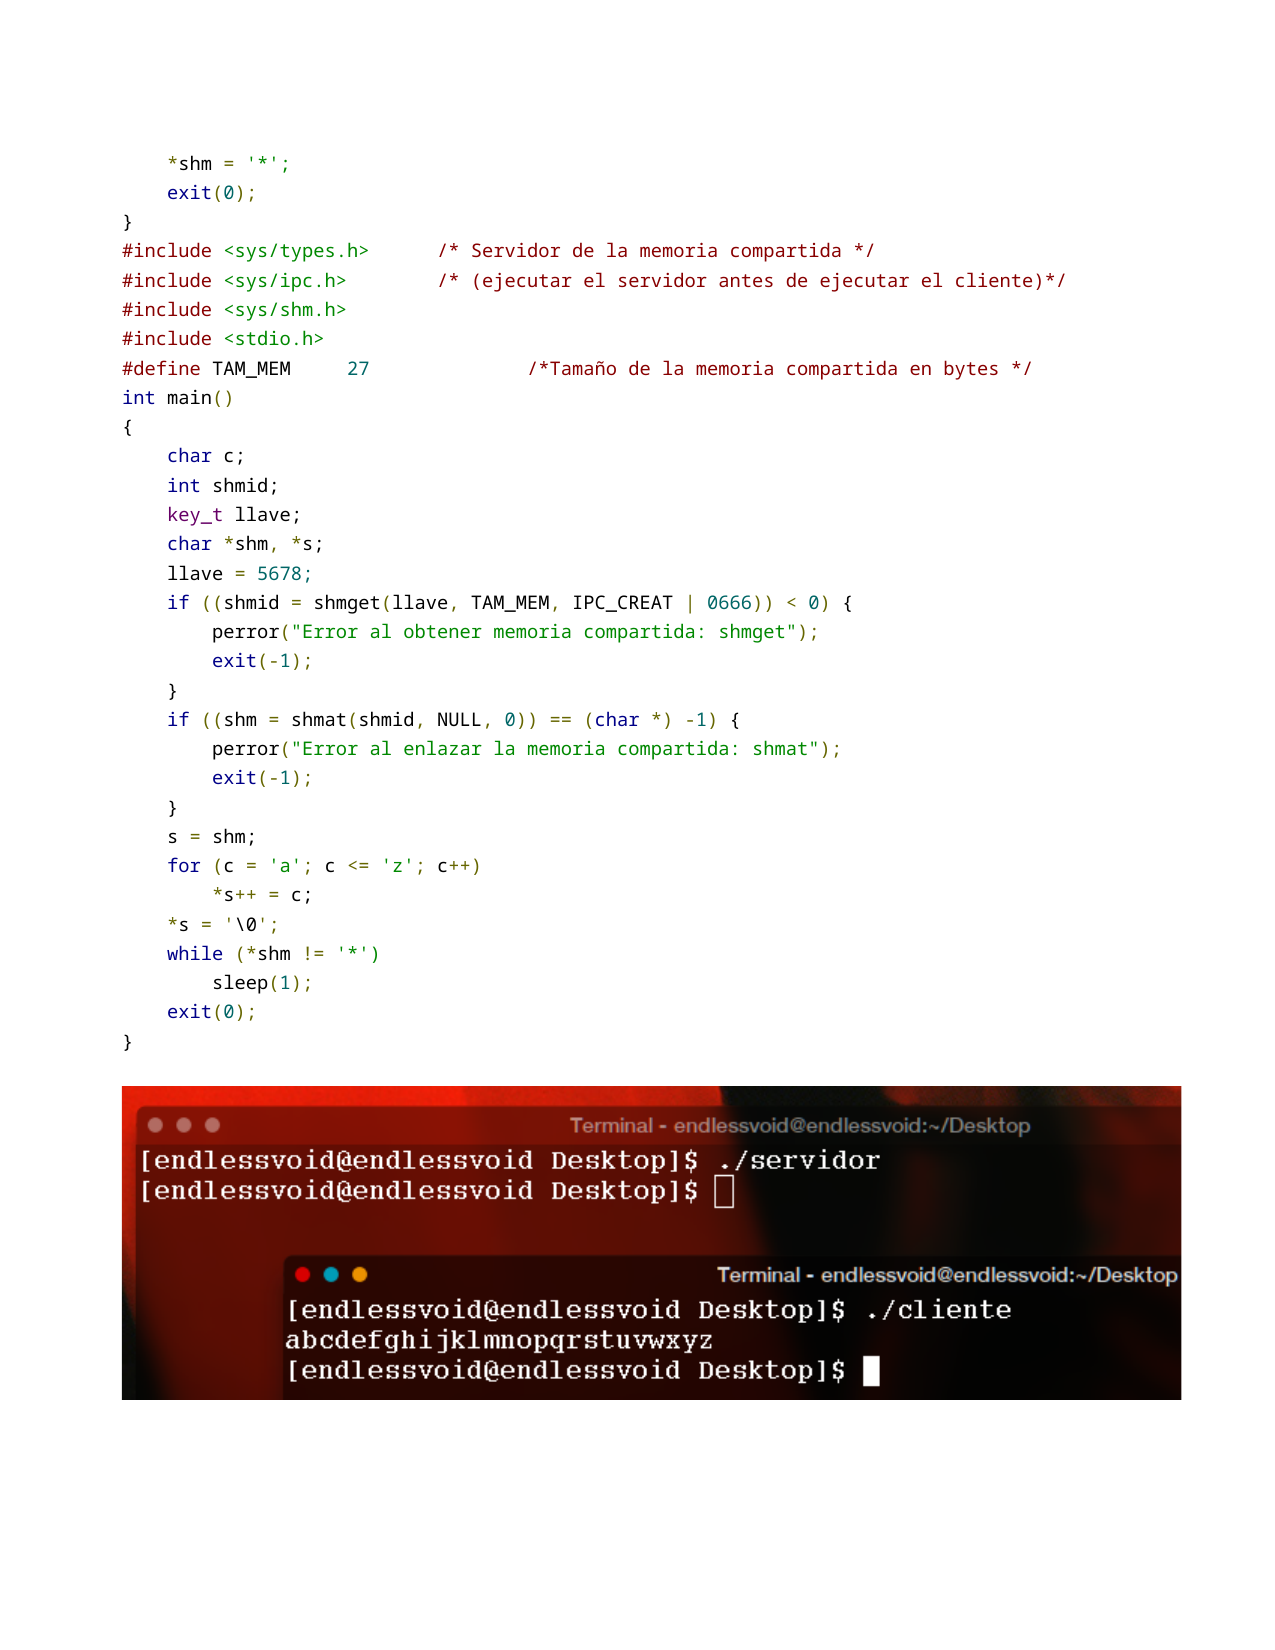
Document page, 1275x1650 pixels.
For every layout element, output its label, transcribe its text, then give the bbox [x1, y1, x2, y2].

text exit(0); [122, 179, 1181, 205]
text while (*shm != '*') [122, 940, 1181, 966]
text { [122, 413, 1181, 439]
text } [122, 1028, 1181, 1054]
text exit(-1); [122, 765, 1181, 790]
text if ((shmid = shmget(llave, TAM_MEM, IPC_CREAT | 0666)) < 0) { [122, 589, 1181, 614]
text *s = '\0'; [122, 911, 1181, 937]
text perror("Error al enlazar la memoria compartida: shmat"); [122, 735, 1181, 761]
text int shmid; [122, 472, 1181, 497]
text perror("Error al obtener memoria compartida: shmget"); [122, 618, 1181, 644]
text sleep(1); [122, 969, 1181, 995]
text #include <sys/shm.h> [122, 296, 1181, 322]
text s = shm; [122, 823, 1181, 849]
text char *shm, *s; [122, 531, 1181, 556]
text exit(0); [122, 999, 1181, 1024]
text char c; [122, 443, 1181, 468]
text #include <sys/types.h> /* Servidor de la memoria compartida */ [122, 238, 1181, 263]
text if ((shm = shmat(shmid, NULL, 0)) == (char *) -1) { [122, 706, 1181, 732]
text #include <stdio.h> [122, 326, 1181, 351]
text } [122, 208, 1181, 234]
text } [122, 677, 1181, 702]
text *shm = '*'; [122, 150, 1181, 176]
text #include <sys/ipc.h> /* (ejecutar el servidor antes de ejecutar el cliente)*/ [122, 267, 1181, 293]
text llave = 5678; [122, 560, 1181, 585]
text key_t llave; [122, 501, 1181, 527]
text int main() [122, 384, 1181, 410]
text *s++ = c; [122, 882, 1181, 907]
text exit(-1); [122, 648, 1181, 673]
text } [122, 794, 1181, 819]
picture [121, 1086, 1182, 1400]
text #define TAM_MEM 27 /*Tamaño de la memoria compartida en bytes */ [122, 355, 1181, 380]
text for (c = 'a'; c <= 'z'; c++) [122, 852, 1181, 878]
